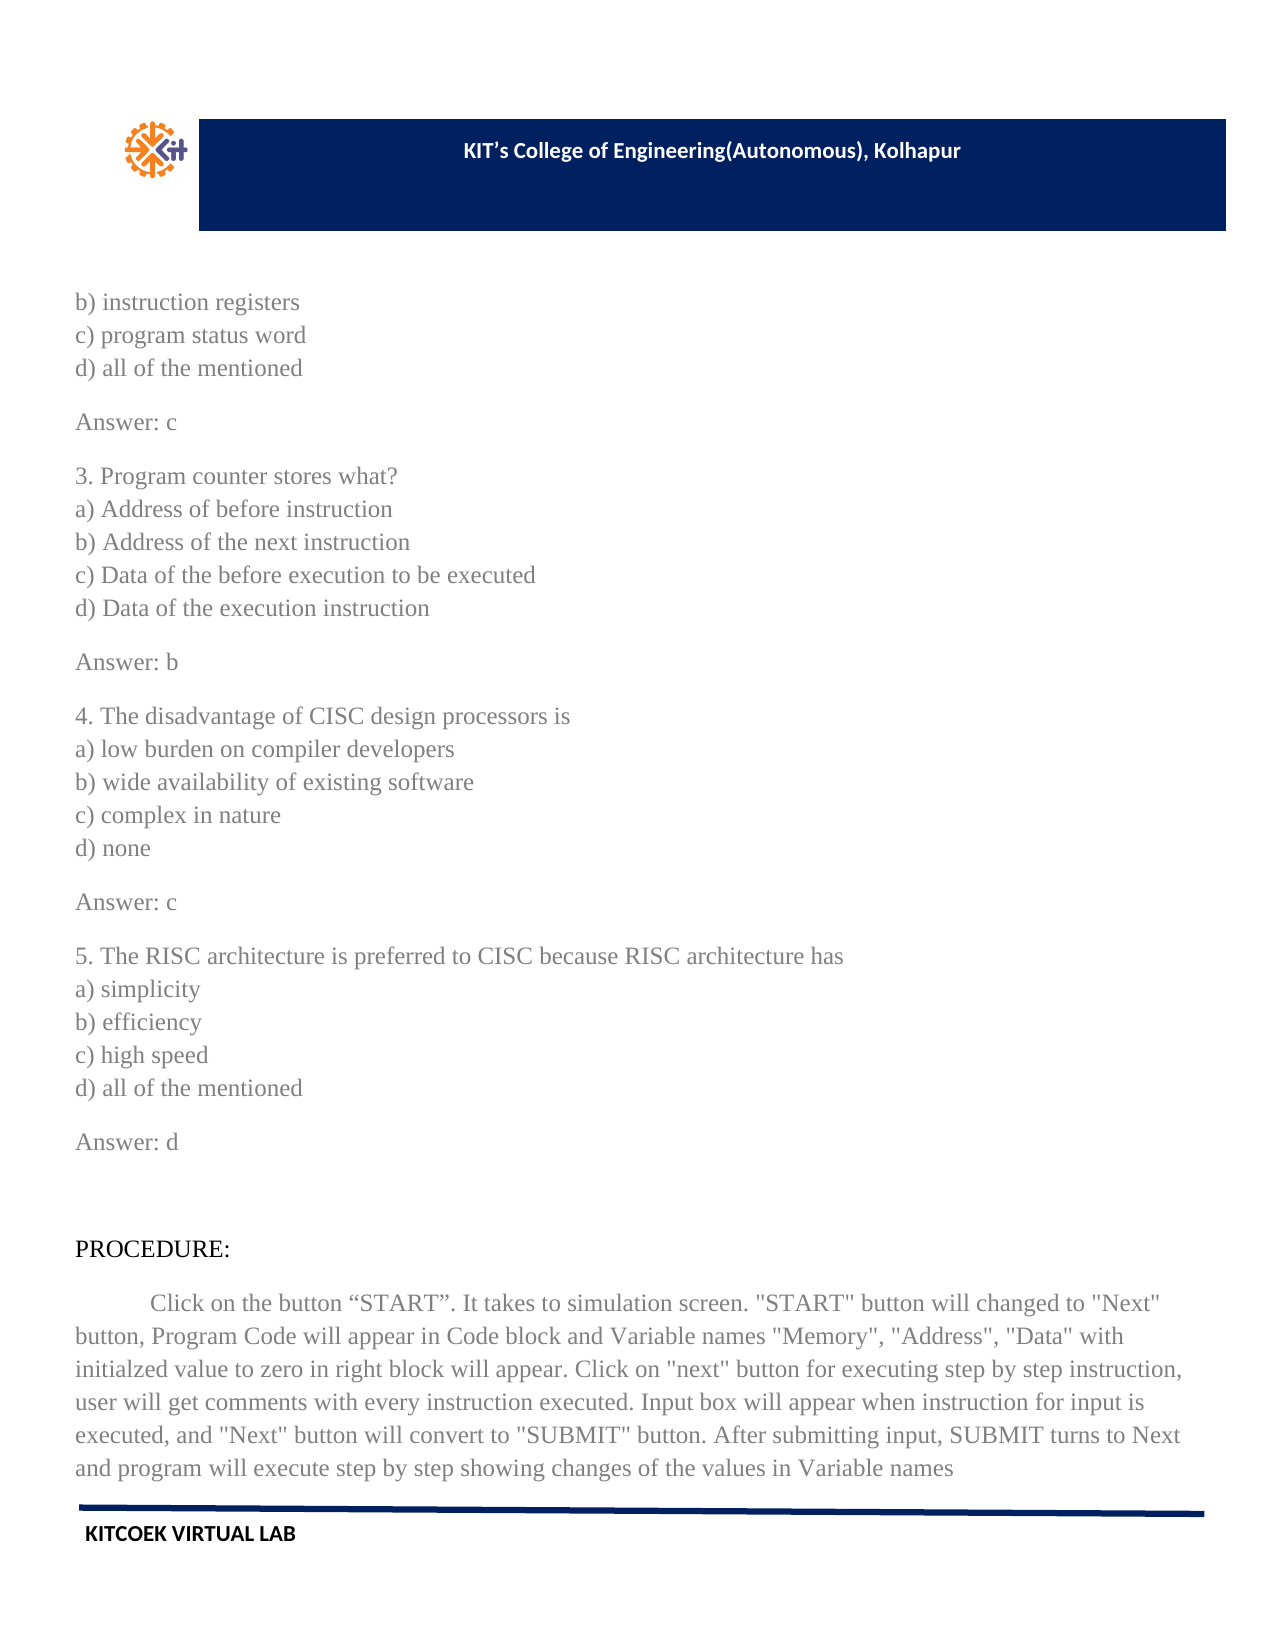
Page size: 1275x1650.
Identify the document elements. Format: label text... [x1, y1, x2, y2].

text PROCEDURE: [75, 1234, 1200, 1263]
text 2. The registers that contain the status information is a) control registers b) instruction registers c) program status word d) all of the mentioned [75, 287, 1200, 382]
text Answer: c [75, 887, 1200, 916]
text 3. Program counter stores what? a) Address of before instruction b) Address of the next instruction c) Data of the before execution to be executed d) Data of the execution instruction [75, 461, 1200, 622]
text Answer: c [75, 407, 1200, 436]
text Click on the button “START”. It takes to simulation screen. "START" button will changed to "Next" button, Program Code will appear in Code block and Variable names "Memory", "Address", "Data" with initialzed value to zero in right block will appear. Click on "next" button for executing step by step instruction, user will get comments with every instruction executed. Input box will appear when instruction for input is executed, and "Next" button will convert to "SUBMIT" button. After submitting input, SUBMIT turns to Next and program will execute step by step showing changes of the values in Variable names [75, 1288, 1200, 1482]
text Answer: b [75, 647, 1200, 676]
text 4. The disadvantage of CISC design processors is a) low burden on compiler developers b) wide availability of existing software c) complex in nature d) none [75, 701, 1200, 862]
text Answer: d [75, 1127, 1200, 1156]
picture [124, 119, 188, 182]
text 5. The RISC architecture is preferred to CISC because RISC architecture has a) simplicity b) efficiency c) high speed d) all of the mentioned [75, 941, 1200, 1102]
